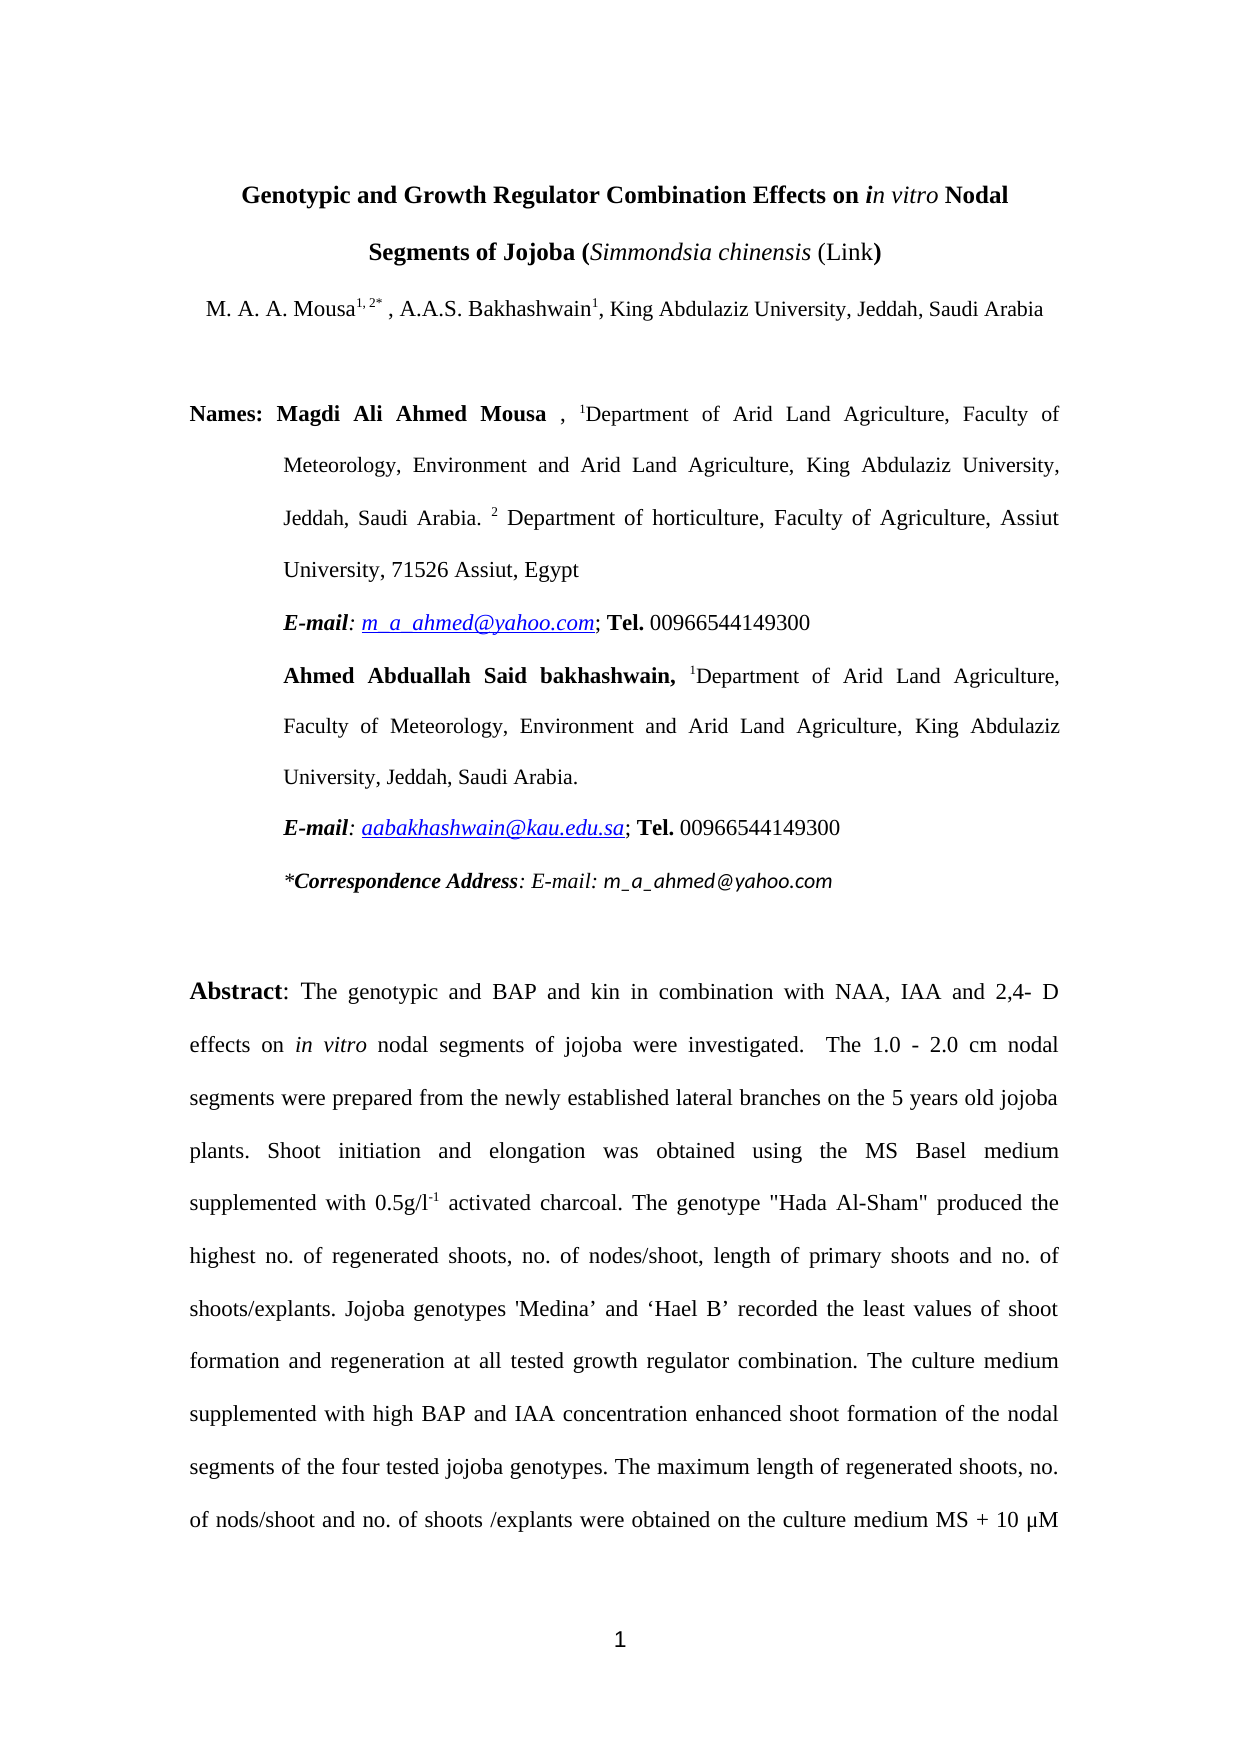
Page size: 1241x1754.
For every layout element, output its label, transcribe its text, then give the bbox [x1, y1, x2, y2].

text Names: Magdi Ali Ahmed Mousa , 1Department of Arid Land Agriculture, Faculty of Meteorology, Environment and Arid Land Agriculture, King Abdulaziz University, Jeddah, Saudi Arabia. 2 Department of horticulture, Faculty of Agriculture, Assiut University, 71526 Assiut, Egypt [189, 400, 1060, 583]
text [189, 976, 1060, 1532]
text E-mail: aabakhashwain@kau.edu.sa; Tel. 00966544149300 [283, 814, 1060, 840]
text Ahmed Abduallah Said bakhashwain, 1Department of Arid Land Agriculture, Faculty of Meteorology, Environment and Arid Land Agriculture, King Abdulaziz University, Jeddah, Saudi Arabia. [283, 662, 1060, 789]
text M. A. A. Mousa1, 2* , A.A.S. Bakhashwain1, King Abdulaziz University, Jeddah, Saudi Arabia [189, 295, 1060, 321]
text Genotypic and Growth Regulator Combination Effects on in vitro Nodal Segments of Jojoba (Simmondsia chinensis (Link) [189, 180, 1060, 266]
text E-mail: m_a_ahmed@yahoo.com; Tel. 00966544149300 [283, 609, 1060, 635]
text *Correspondence Address: E-mail: m_a_ahmed@yahoo.com [283, 867, 1060, 893]
